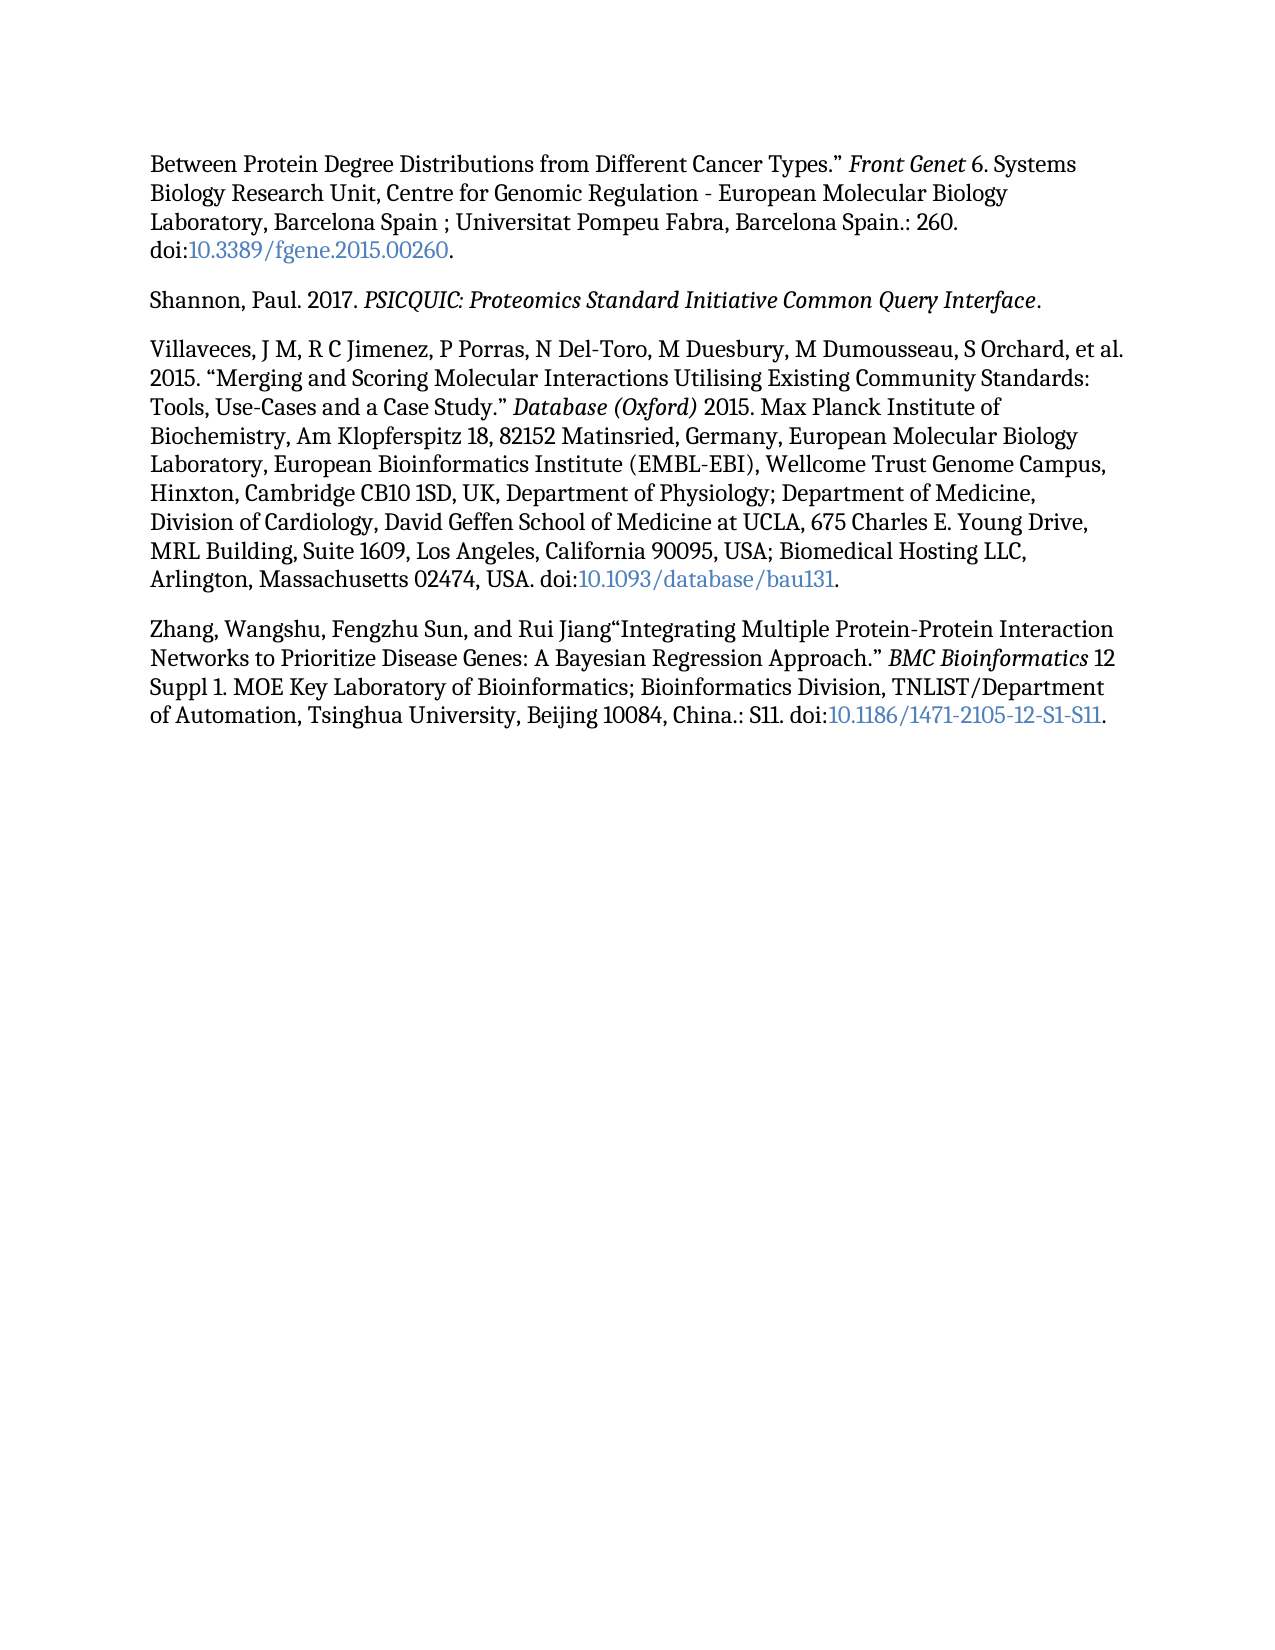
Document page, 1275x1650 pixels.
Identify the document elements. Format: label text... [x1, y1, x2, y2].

text Villaveces, J M, R C Jimenez, P Porras, N Del-Toro, M Duesbury, M Dumousseau, S Orchard, et al. 2015. “Merging and Scoring Molecular Interactions Utilising Existing Community Standards: Tools, Use-Cases and a Case Study.” Database (Oxford) 2015. Max Planck Institute of Biochemistry, Am Klopferspitz 18, 82152 Matinsried, Germany, European Molecular Biology Laboratory, European Bioinformatics Institute (EMBL-EBI), Wellcome Trust Genome Campus, Hinxton, Cambridge CB10 1SD, UK, Department of Physiology; Department of Medicine, Division of Cardiology, David Geffen School of Medicine at UCLA, 675 Charles E. Young Drive, MRL Building, Suite 1609, Los Angeles, California 90095, USA; Biomedical Hosting LLC, Arlington, Massachusetts 02474, USA. doi:10.1093/database/bau131. [150, 335, 1125, 594]
text Shannon, Paul. 2017. PSICQUIC: Proteomics Standard Initiative Common Query Interface. [150, 286, 1125, 314]
text Zhang, Wangshu, Fengzhu Sun, and Rui Jiang“Integrating Multiple Protein-Protein Interaction Networks to Prioritize Disease Genes: A Bayesian Regression Approach.” BMC Bioinformatics 12 Suppl 1. MOE Key Laboratory of Bioinformatics; Bioinformatics Division, TNLIST/Department of Automation, Tsinghua University, Beijing 10084, China.: S11. doi:10.1186/1471-2105-12-S1-S11. [150, 615, 1125, 730]
